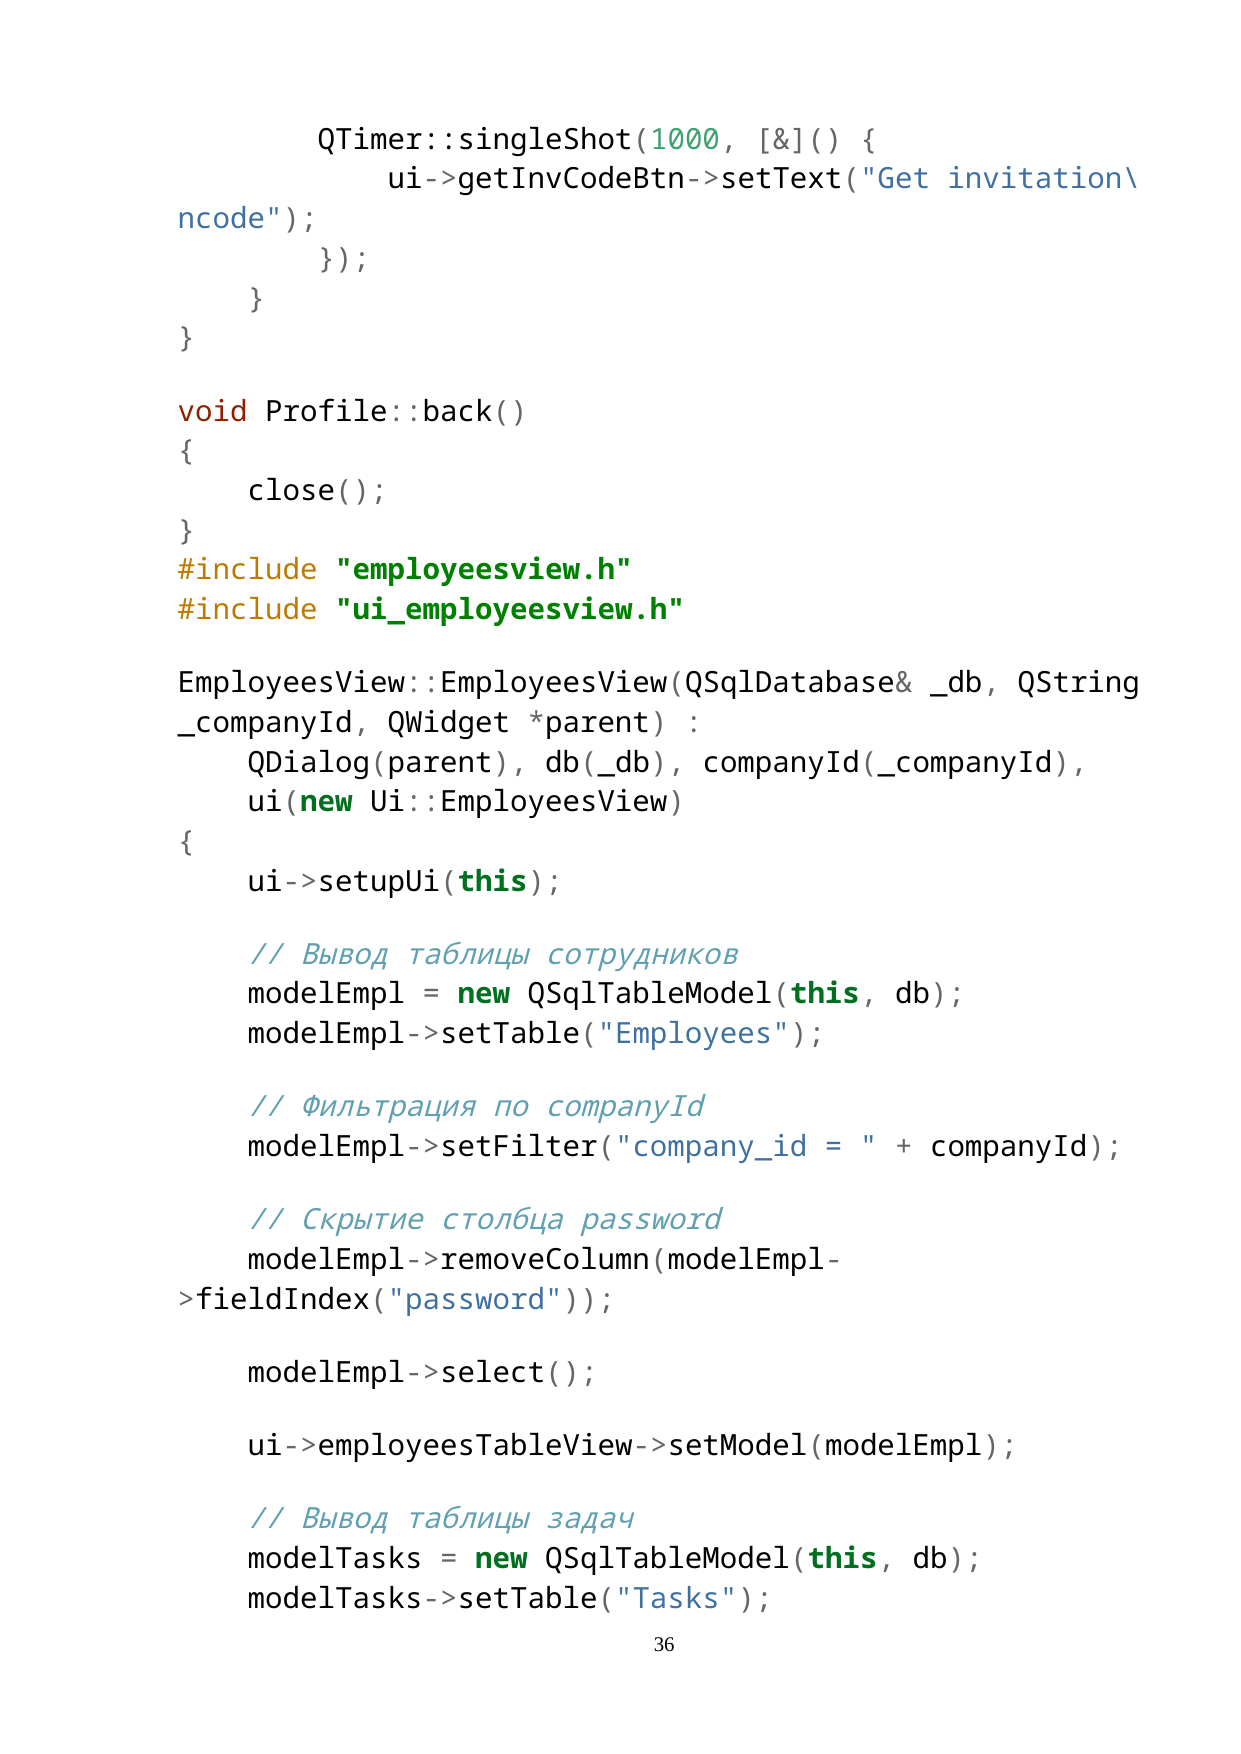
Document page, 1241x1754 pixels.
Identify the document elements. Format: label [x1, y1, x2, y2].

text [177, 548, 1151, 1617]
text [177, 118, 1151, 548]
